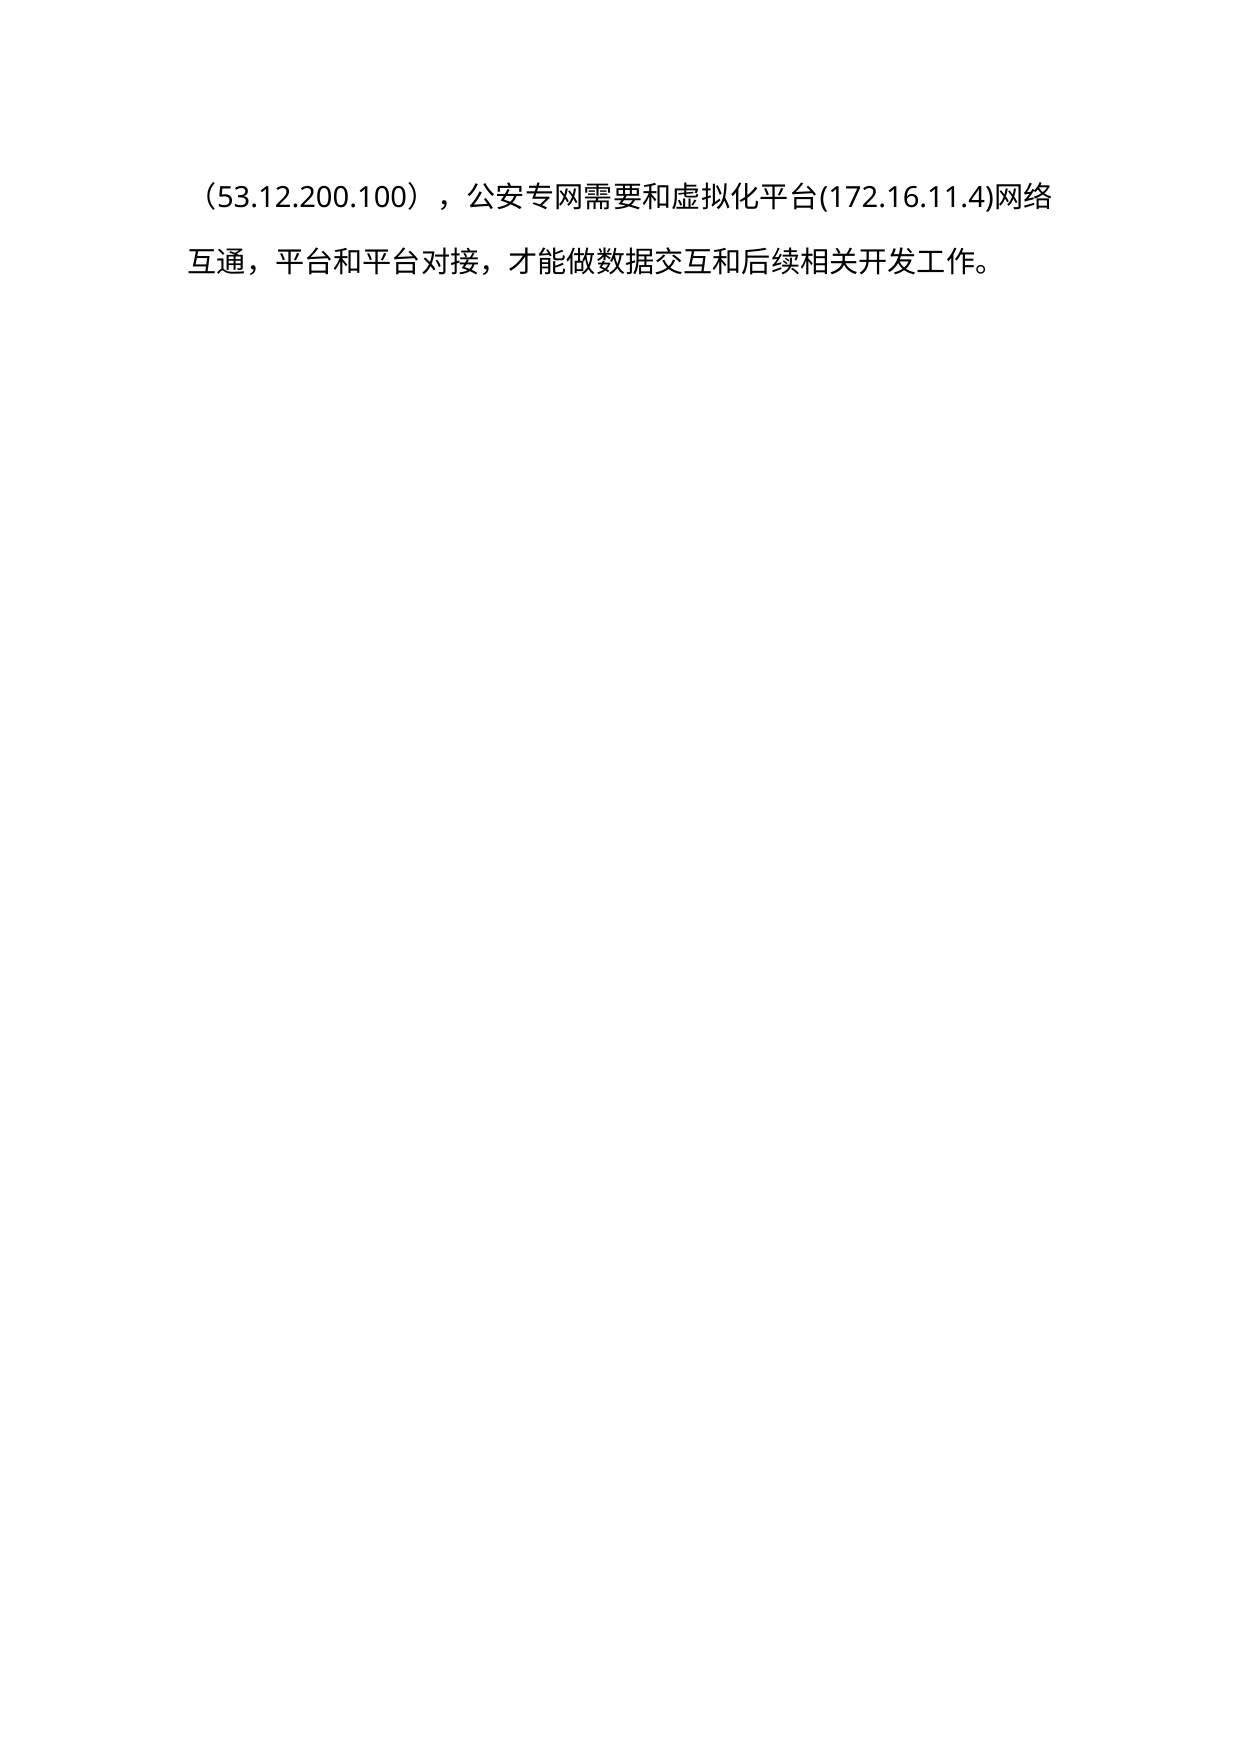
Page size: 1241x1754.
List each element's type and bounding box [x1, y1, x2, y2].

list [187, 162, 1053, 292]
